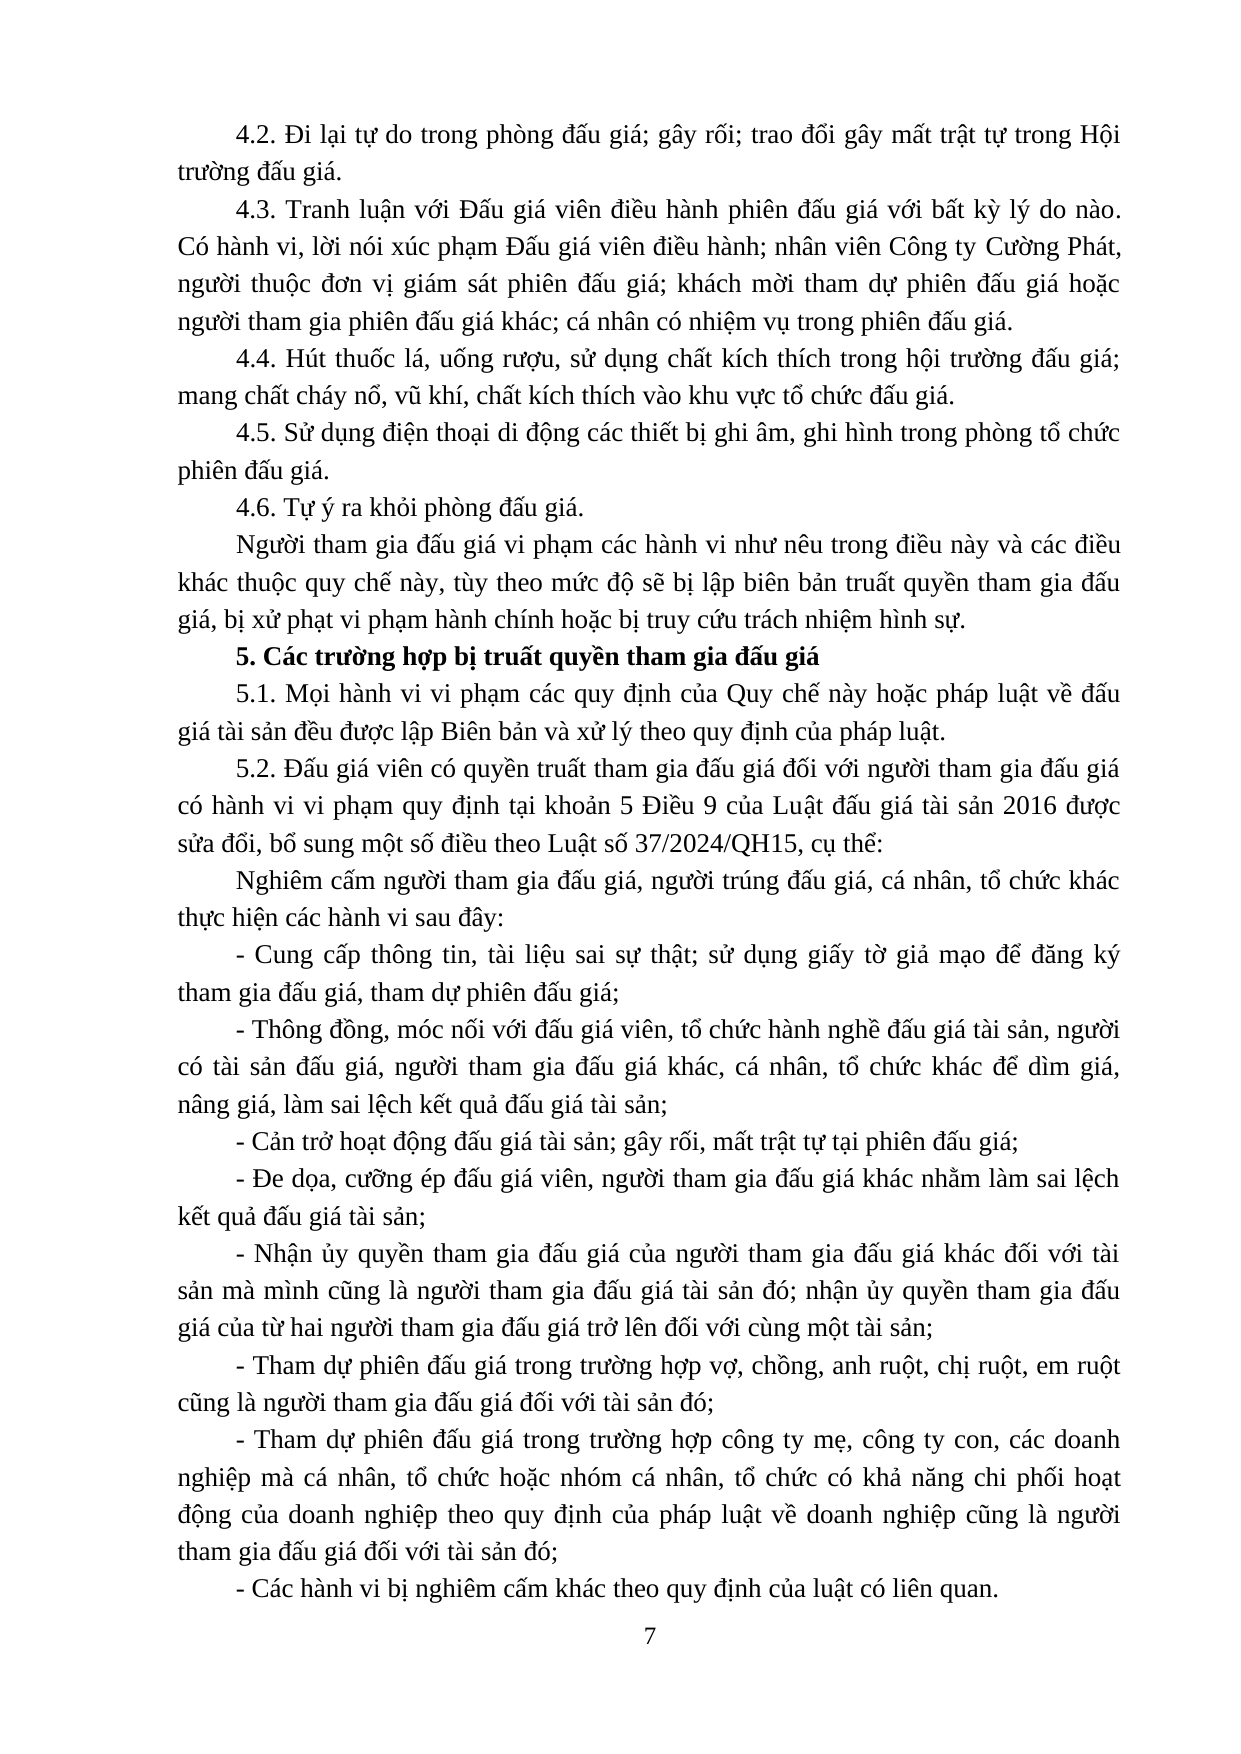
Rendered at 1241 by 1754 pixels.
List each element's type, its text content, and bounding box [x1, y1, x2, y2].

text - Nhận ủy quyền tham gia đấu giá của người tham gia đấu giá khác đối với tài sản mà mình cũng là người tham gia đấu giá tài sản đó; nhận ủy quyền tham gia đấu giá của từ hai người tham gia đấu giá trở lên đối với cùng một tài sản; [177, 1237, 1122, 1343]
text - Đe dọa, cưỡng ép đấu giá viên, người tham gia đấu giá khác nhằm làm sai lệch kết quả đấu giá tài sản; [177, 1162, 1122, 1231]
text - Thông đồng, móc nối với đấu giá viên, tổ chức hành nghề đấu giá tài sản, người có tài sản đấu giá, người tham gia đấu giá khác, cá nhân, tổ chức khác để dìm giá, nâng giá, làm sai lệch kết quả đấu giá tài sản; [177, 1013, 1122, 1119]
text 4.2. Đi lại tự do trong phòng đấu giá; gây rối; trao đổi gây mất trật tự trong Hội trường đấu giá. [177, 118, 1122, 187]
text - Cung cấp thông tin, tài liệu sai sự thật; sử dụng giấy tờ giả mạo để đăng ký tham gia đấu giá, tham dự phiên đấu giá; [177, 938, 1122, 1007]
text 4.3. Tranh luận với Đấu giá viên điều hành phiên đấu giá với bất kỳ lý do nào. Có hành vi, lời nói xúc phạm Đấu giá viên điều hành; nhân viên Công ty Cường Phát, người thuộc đơn vị giám sát phiên đấu giá; khách mời tham dự phiên đấu giá hoặc người tham gia phiên đấu giá khác; cá nhân có nhiệm vụ trong phiên đấu giá. [177, 193, 1122, 336]
text 5. Các trường hợp bị truất quyền tham gia đấu giá [177, 640, 1122, 671]
text 4.6. Tự ý ra khỏi phòng đấu giá. [177, 491, 1122, 522]
text 5.1. Mọi hành vi vi phạm các quy định của Quy chế này hoặc pháp luật về đấu giá tài sản đều được lập Biên bản và xử lý theo quy định của pháp luật. [177, 677, 1122, 746]
text 5.2. Đấu giá viên có quyền truất tham gia đấu giá đối với người tham gia đấu giá có hành vi vi phạm quy định tại khoản 5 Điều 9 của Luật đấu giá tài sản 2016 được sửa đổi, bổ sung một số điều theo Luật số 37/2024/QH15, cụ thể: [177, 752, 1122, 858]
text - Tham dự phiên đấu giá trong trường hợp công ty mẹ, công ty con, các doanh nghiệp mà cá nhân, tổ chức hoặc nhóm cá nhân, tổ chức có khả năng chi phối hoạt động của doanh nghiệp theo quy định của pháp luật về doanh nghiệp cũng là người tham gia đấu giá đối với tài sản đó; [177, 1423, 1122, 1566]
text - Tham dự phiên đấu giá trong trường hợp vợ, chồng, anh ruột, chị ruột, em ruột cũng là người tham gia đấu giá đối với tài sản đó; [177, 1349, 1122, 1417]
text - Cản trở hoạt động đấu giá tài sản; gây rối, mất trật tự tại phiên đấu giá; [177, 1125, 1122, 1156]
text Nghiêm cấm người tham gia đấu giá, người trúng đấu giá, cá nhân, tổ chức khác thực hiện các hành vi sau đây: [177, 864, 1122, 932]
text 4.5. Sử dụng điện thoại di động các thiết bị ghi âm, ghi hình trong phòng tổ chức phiên đấu giá. [177, 416, 1122, 485]
text - Các hành vi bị nghiêm cấm khác theo quy định của luật có liên quan. [177, 1572, 1122, 1604]
text Người tham gia đấu giá vi phạm các hành vi như nêu trong điều này và các điều khác thuộc quy chế này, tùy theo mức độ sẽ bị lập biên bản truất quyền tham gia đấu giá, bị xử phạt vi phạm hành chính hoặc bị truy cứu trách nhiệm hình sự. [177, 528, 1122, 634]
text 4.4. Hút thuốc lá, uống rượu, sử dụng chất kích thích trong hội trường đấu giá; mang chất cháy nổ, vũ khí, chất kích thích vào khu vực tổ chức đấu giá. [177, 342, 1122, 410]
